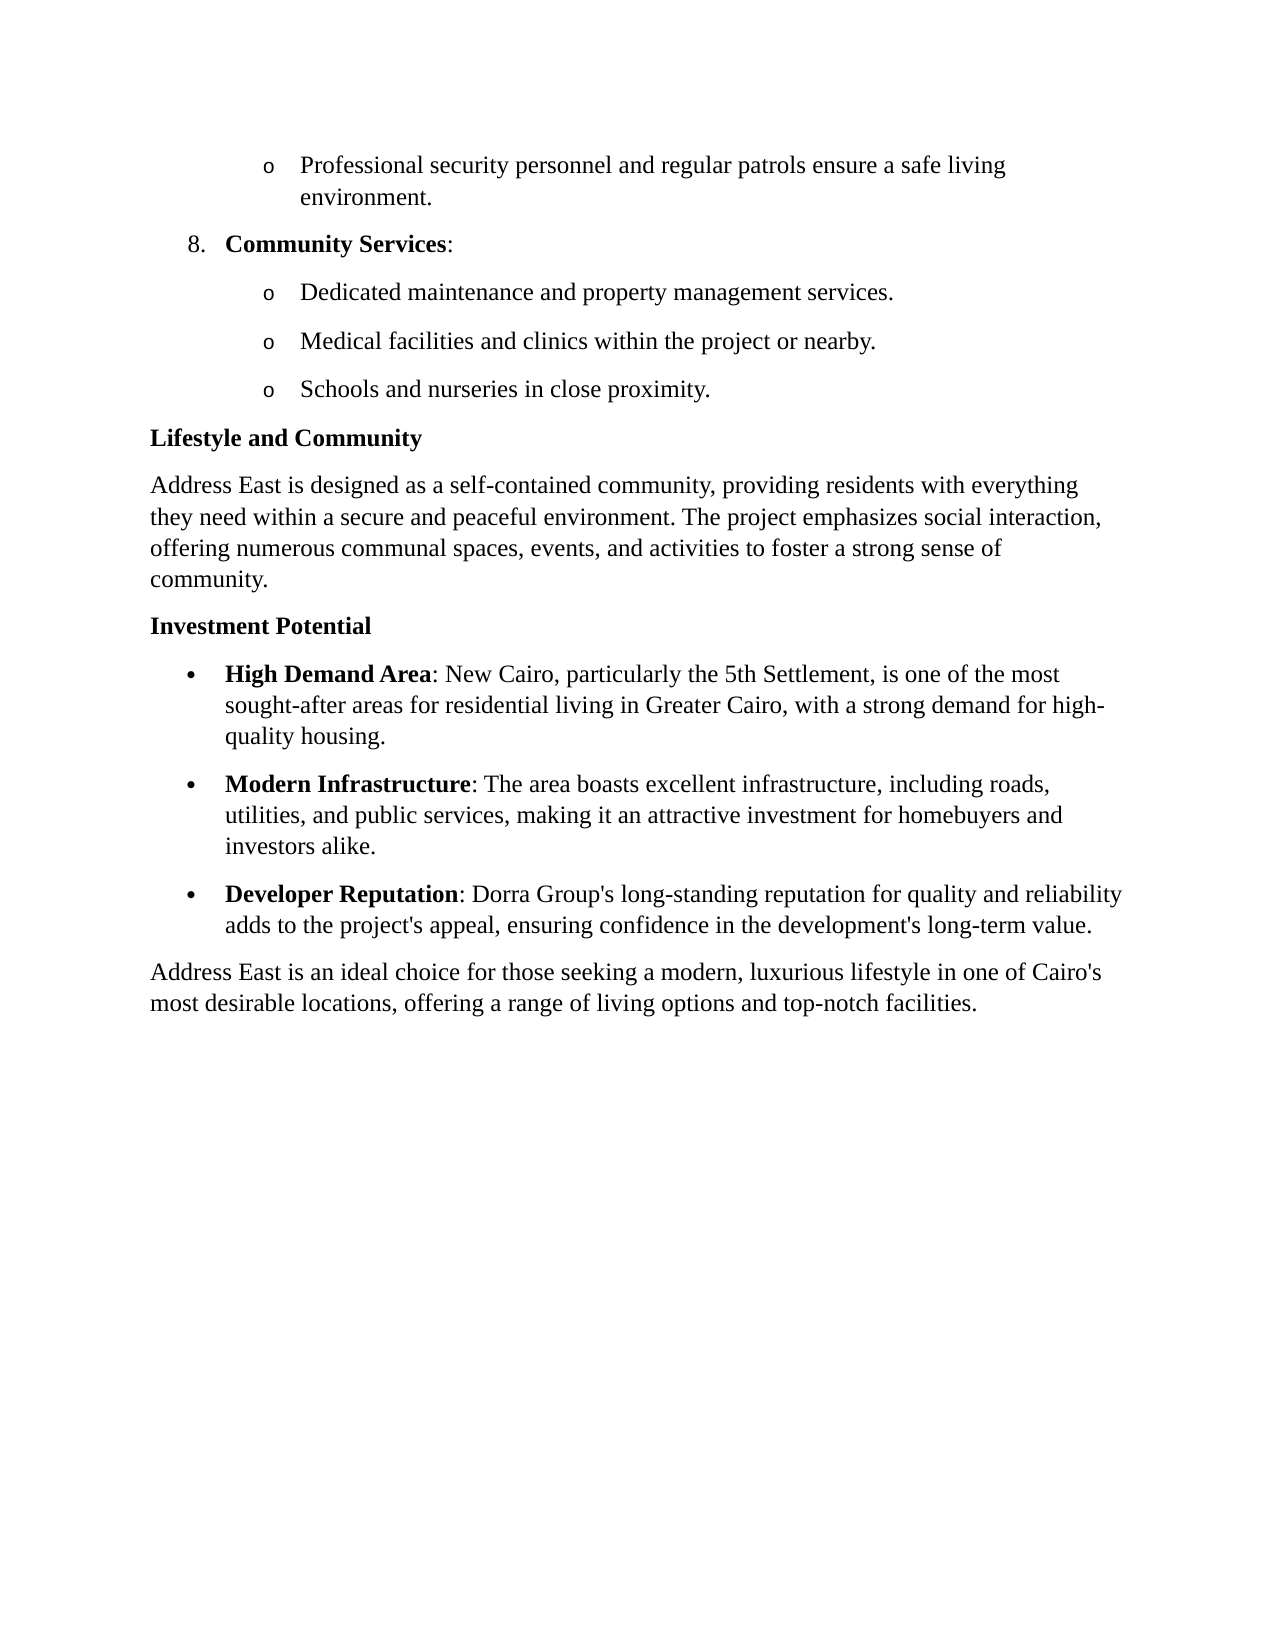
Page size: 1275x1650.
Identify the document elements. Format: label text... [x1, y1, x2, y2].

list Medical facilities and clinics within the project or nearby. [262, 326, 1125, 355]
list Modern Infrastructure: The area boasts excellent infrastructure, including roads, utilities, and public services, making it an attractive investment for homebuyers and investors alike. [187, 769, 1125, 860]
text Address East is designed as a self-contained community, providing residents with everything they need within a secure and peaceful environment. The project emphasizes social interaction, offering numerous communal spaces, events, and activities to foster a strong sense of community. [150, 471, 1125, 592]
list High Demand Area: New Cairo, particularly the 5th Settlement, is one of the most sought-after areas for residential living in Greater Cairo, with a strong demand for high-quality housing. [187, 659, 1125, 750]
list Professional security personnel and regular patrols ensure a safe living environment. [262, 150, 1125, 211]
text Investment Potential [150, 611, 1125, 640]
list Community Services: [187, 229, 1125, 258]
list Developer Reputation: Dorra Group's long-standing reputation for quality and reliability adds to the project's appeal, ensuring confidence in the development's long-term value. [187, 879, 1125, 938]
list Dedicated maintenance and property management services. [262, 277, 1125, 307]
text Lifestyle and Community [150, 423, 1125, 452]
list Schools and nurseries in close proximity. [262, 374, 1125, 404]
text Address East is an ideal choice for those seeking a modern, luxurious lifestyle in one of Cairo's most desirable locations, offering a range of living options and top-notch facilities. [150, 957, 1125, 1017]
